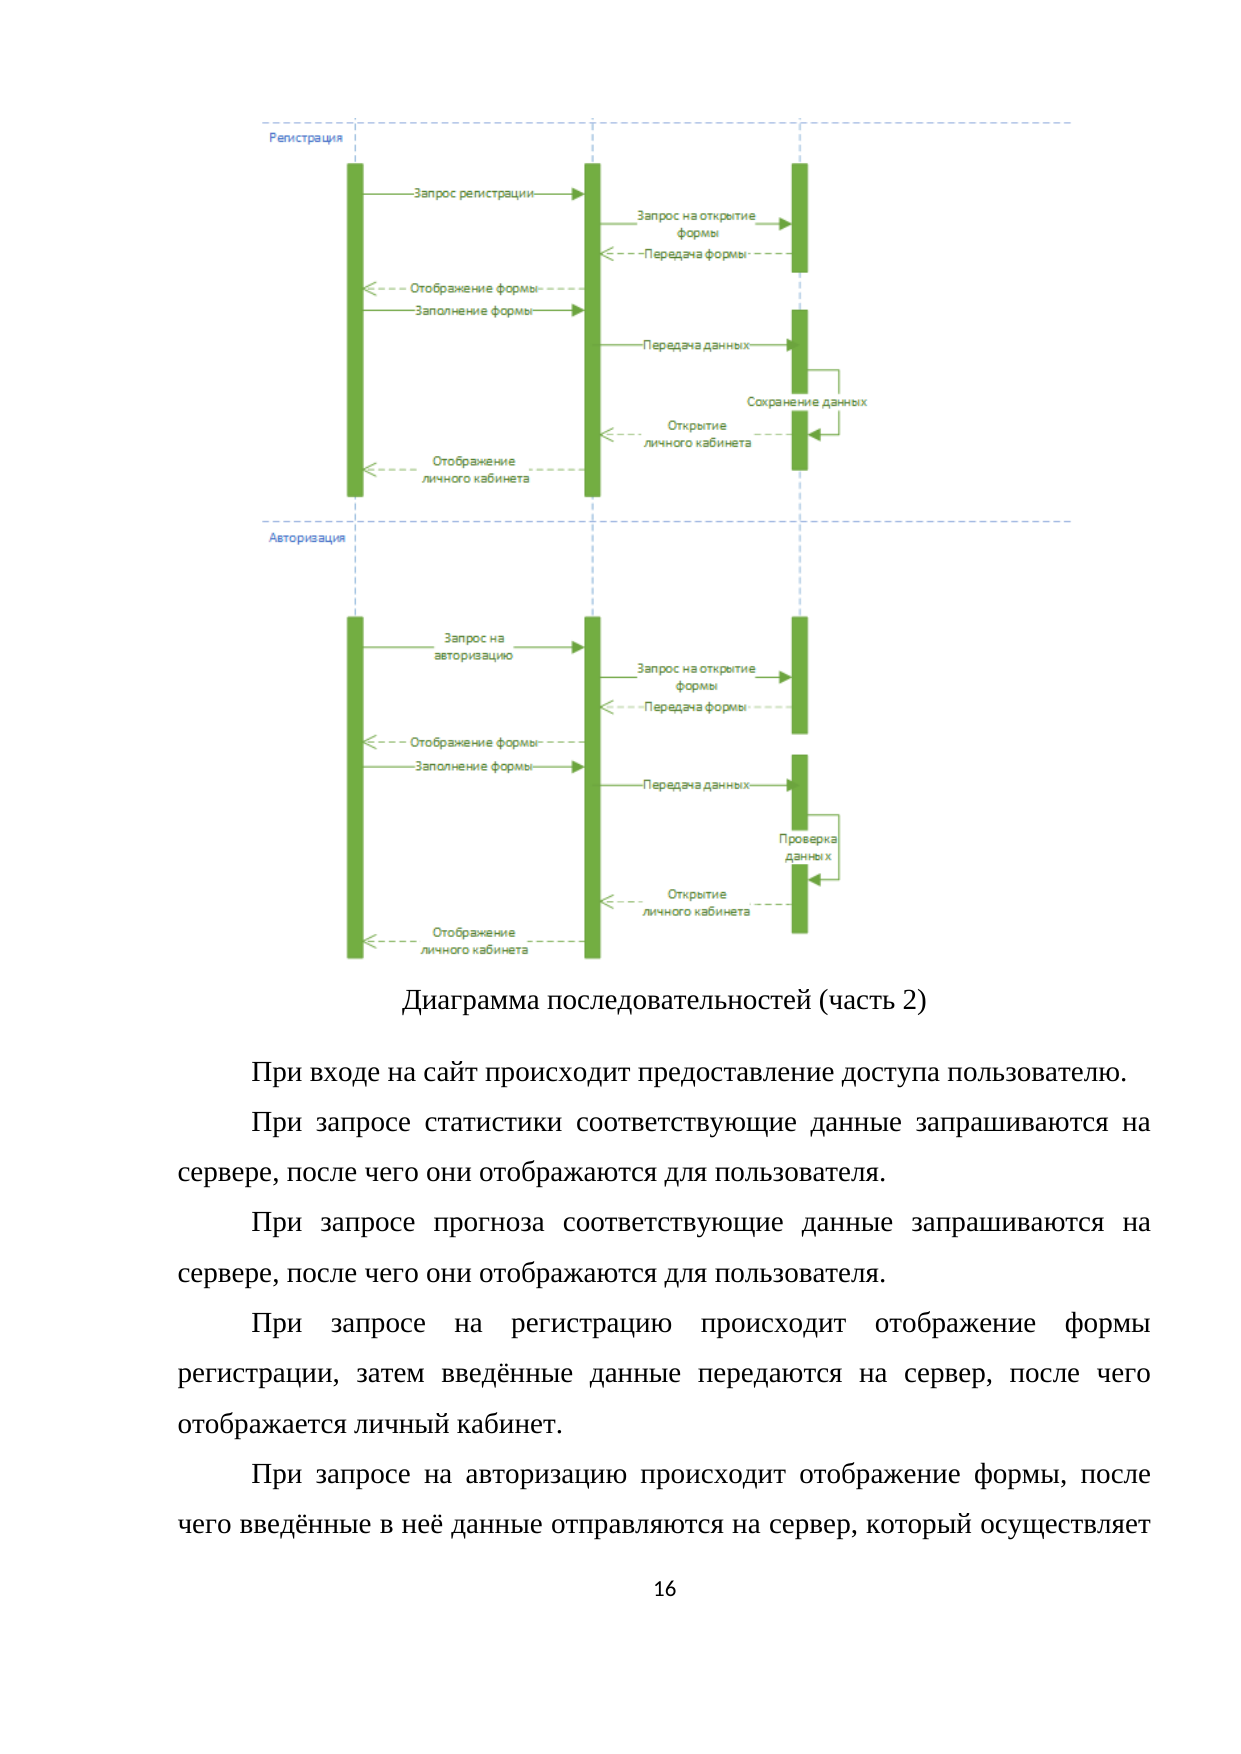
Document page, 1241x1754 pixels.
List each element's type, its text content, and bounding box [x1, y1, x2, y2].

text При запросе прогноза соответствующие данные запрашиваются на сервере, после чего они отображаются для пользователя. [177, 1204, 1152, 1288]
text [177, 1456, 1152, 1540]
picture [261, 118, 1072, 966]
text Диаграмма последовательностей (часть 2) [177, 982, 1152, 1016]
text При запросе на регистрацию происходит отображение формы регистрации, затем введённые данные передаются на сервер, после чего отображается личный кабинет. [177, 1305, 1152, 1439]
text При запросе статистики соответствующие данные запрашиваются на сервере, после чего они отображаются для пользователя. [177, 1104, 1152, 1188]
text При входе на сайт происходит предоставление доступа пользователю. [177, 1054, 1152, 1087]
